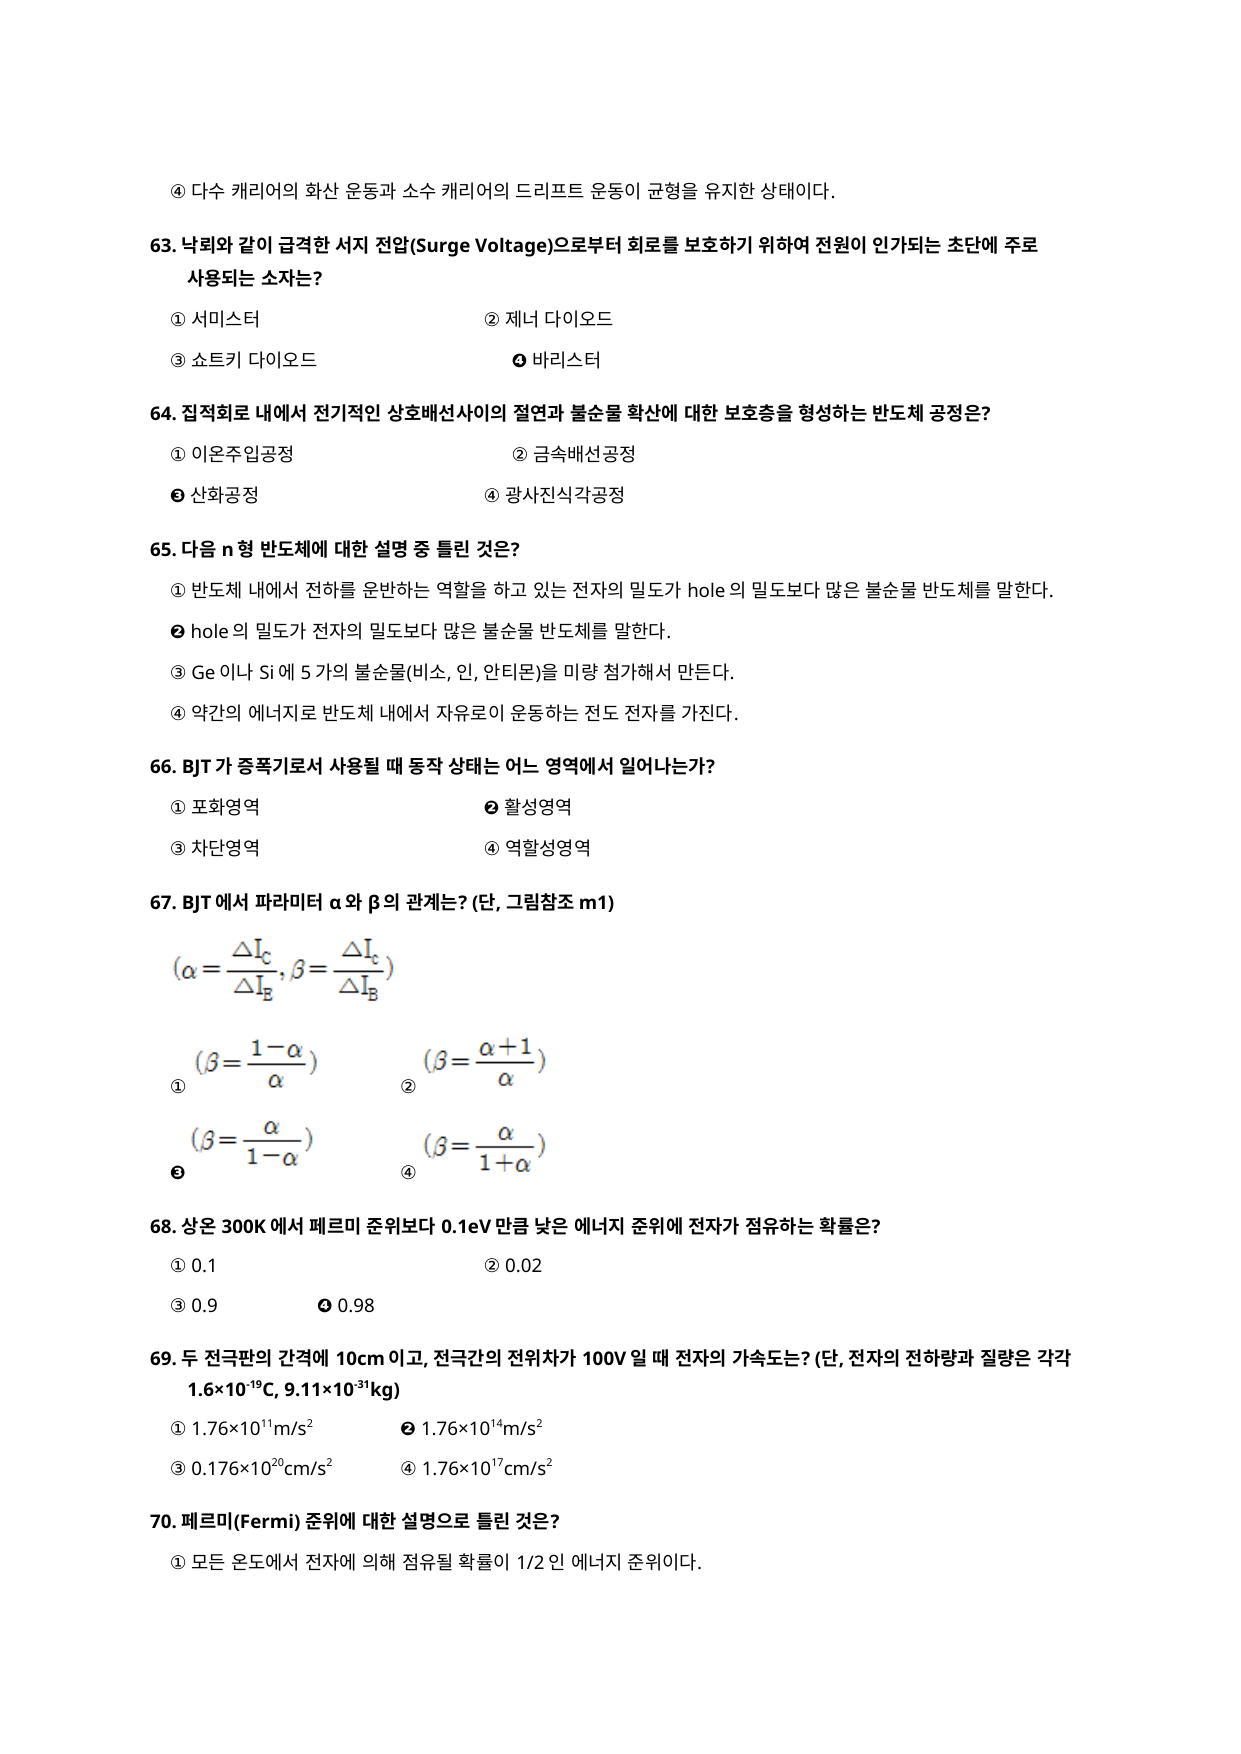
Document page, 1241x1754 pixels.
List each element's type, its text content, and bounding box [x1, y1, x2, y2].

picture [169, 928, 398, 1009]
picture [421, 1027, 550, 1094]
picture [190, 1112, 314, 1180]
text 66. BJT가 증폭기로서 사용될 때 동작 상태는 어느 영역에서 일어나는가? [150, 752, 1090, 779]
text ③ Ge이나 Si에 5가의 불순물(비소, 인, 안티몬)을 미량 첨가해서 만든다. [150, 657, 1090, 685]
text 67. BJT에서 파라미터 α와 β의 관계는? (단, 그림참조m1) [150, 888, 1090, 915]
text ① 서미스터 ② 제너 다이오드 [150, 304, 1090, 331]
text ④ 약간의 에너지로 반도체 내에서 자유로이 운동하는 전도 전자를 가진다. [150, 698, 1090, 726]
text ③ 쇼트키 다이오드 ❹ 바리스터 [150, 345, 1090, 372]
text 65. 다음 n형 반도체에 대한 설명 중 틀린 것은? [150, 535, 1090, 562]
text ① ② [150, 1028, 1090, 1099]
text ③ 0.176×1020cm/s2 ④ 1.76×1017cm/s2 [150, 1455, 1090, 1480]
text ③ 차단영역 ④ 역할성영역 [150, 834, 1090, 861]
text 69. 두 전극판의 간격에 10cm이고, 전극간의 전위차가 100V일 때 전자의 가속도는? (단, 전자의 전하량과 질량은 각각 1.6×10-19C, 9.11×10-31kg) [150, 1344, 1090, 1402]
text ① 모든 온도에서 전자에 의해 점유될 확률이 1/2인 에너지 준위이다. [150, 1548, 1090, 1575]
text 70. 페르미(Fermi) 준위에 대한 설명으로 틀린 것은? [150, 1507, 1090, 1534]
text ❸ ④ [150, 1113, 1090, 1185]
text ④ 다수 캐리어의 화산 운동과 소수 캐리어의 드리프트 운동이 균형을 유지한 상태이다. [150, 177, 1090, 204]
text ① 1.76×1011m/s2 ❷ 1.76×1014m/s2 [150, 1415, 1090, 1441]
picture [421, 1122, 553, 1180]
text ① 0.1 ② 0.02 [150, 1253, 1090, 1278]
text ❸ 산화공정 ④ 광사진식각공정 [150, 481, 1090, 508]
text 64. 집적회로 내에서 전기적인 상호배선사이의 절연과 불순물 확산에 대한 보호층을 형성하는 반도체 공정은? [150, 399, 1090, 426]
picture [191, 1032, 320, 1094]
text ① 포화영역 ❷ 활성영역 [150, 793, 1090, 820]
text ③ 0.9 ❹ 0.98 [150, 1292, 1090, 1318]
text ① 반도체 내에서 전하를 운반하는 역할을 하고 있는 전자의 밀도가 hole의 밀도보다 많은 불순물 반도체를 말한다. [150, 576, 1090, 603]
text 63. 낙뢰와 같이 급격한 서지 전압(Surge Voltage)으로부터 회로를 보호하기 위하여 전원이 인가되는 초단에 주로 사용되는 소자는? [150, 231, 1090, 290]
text 68. 상온 300K에서 페르미 준위보다 0.1eV만큼 낮은 에너지 준위에 전자가 점유하는 확률은? [150, 1212, 1090, 1239]
text ❷ hole의 밀도가 전자의 밀도보다 많은 불순물 반도체를 말한다. [150, 617, 1090, 644]
text ① 이온주입공정 ② 금속배선공정 [150, 440, 1090, 467]
